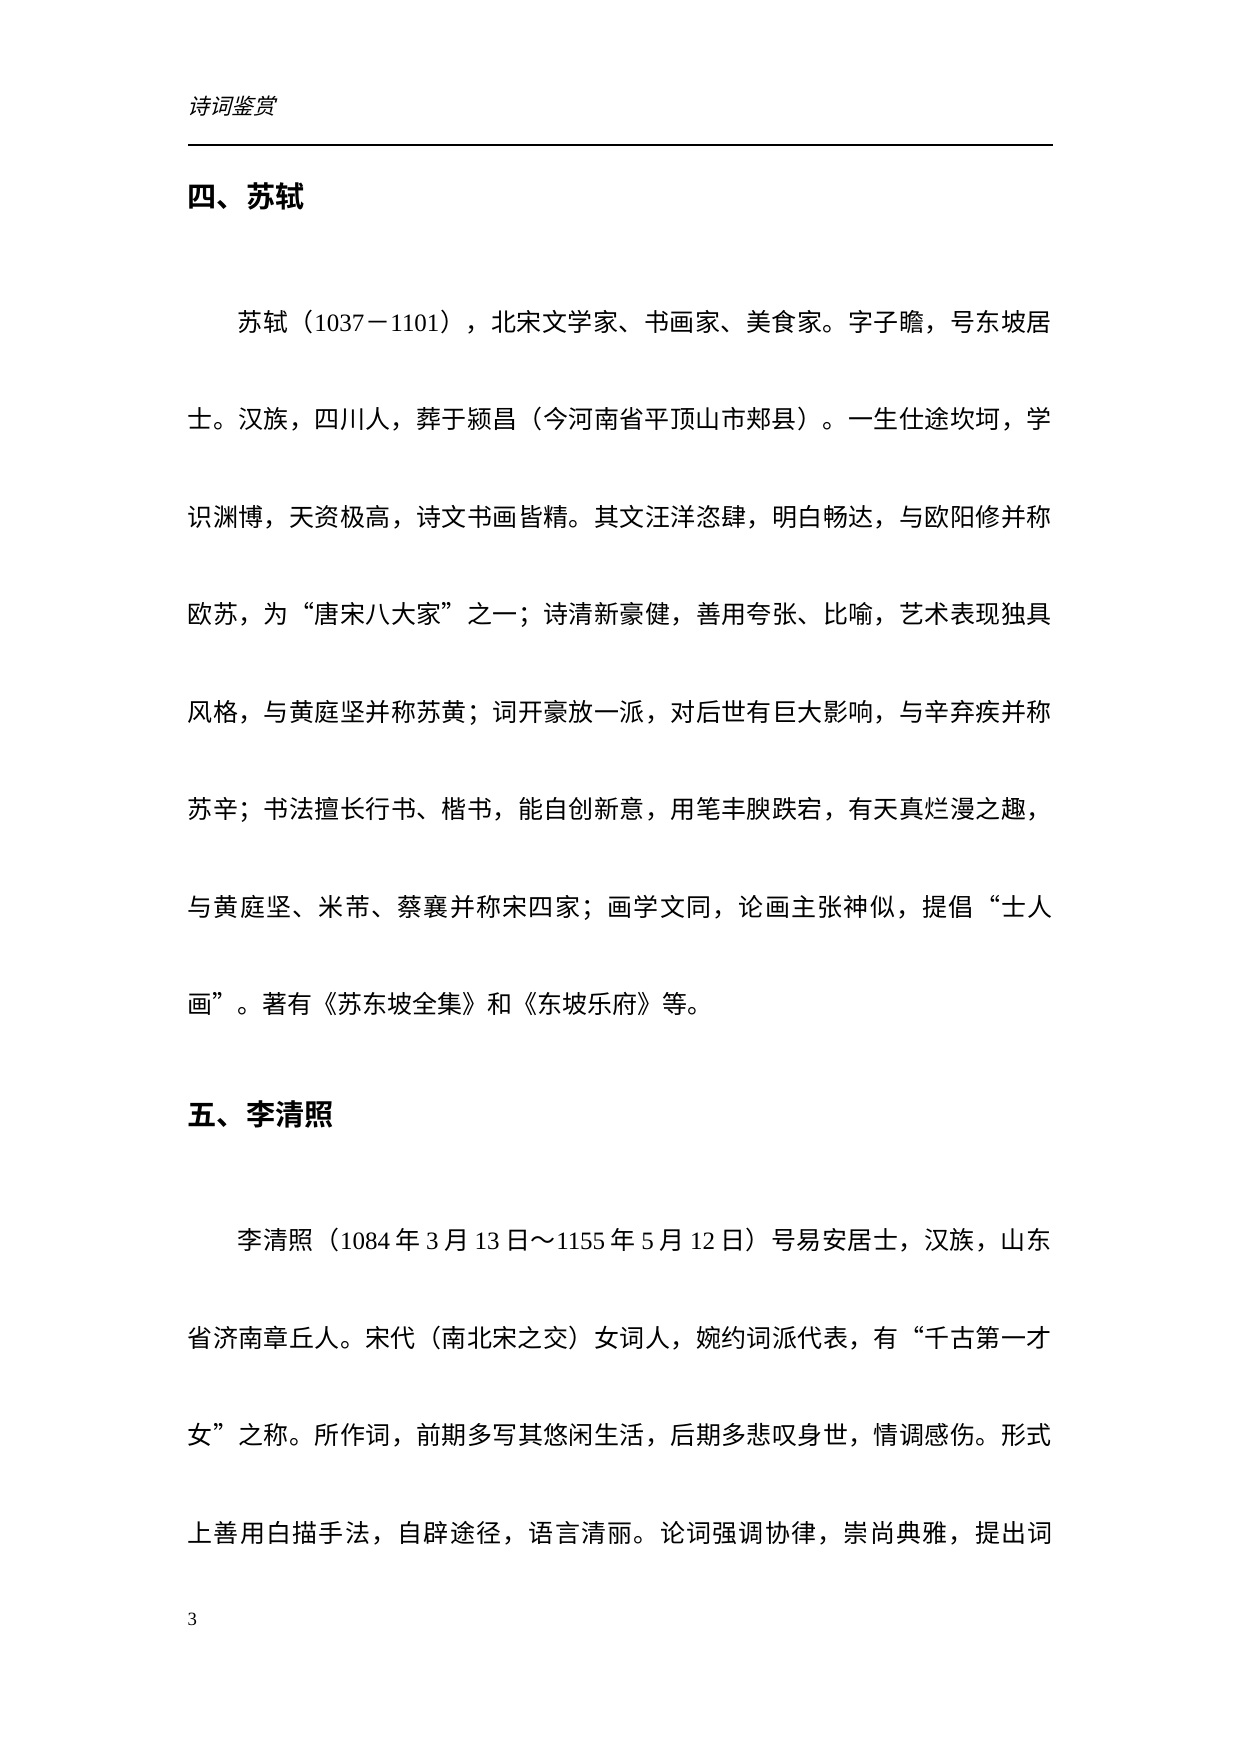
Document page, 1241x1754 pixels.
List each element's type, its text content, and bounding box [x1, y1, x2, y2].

text 苏轼（1037－1101），北宋文学家、书画家、美食家。字子瞻，号东坡居士。汉族，四川人，葬于颍昌（今河南省平顶山市郏县）。一生仕途坎坷，学识渊博，天资极高，诗文书画皆精。其文汪洋恣肆，明白畅达，与欧阳修并称欧苏，为“唐宋八大家”之一；诗清新豪健，善用夸张、比喻，艺术表现独具风格，与黄庭坚并称苏黄；词开豪放一派，对后世有巨大影响，与辛弃疾并称苏辛；书法擅长行书、楷书，能自创新意，用笔丰腴跌宕，有天真烂漫之趣，与黄庭坚、米芾、蔡襄并称宋四家；画学文同，论画主张神似，提倡“士人画”。著有《苏东坡全集》和《东坡乐府》等。 [187, 288, 1053, 1035]
subtitle 五、李清照 [187, 1081, 1053, 1146]
subtitle 四、苏轼 [187, 162, 1053, 227]
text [187, 1206, 1053, 1564]
